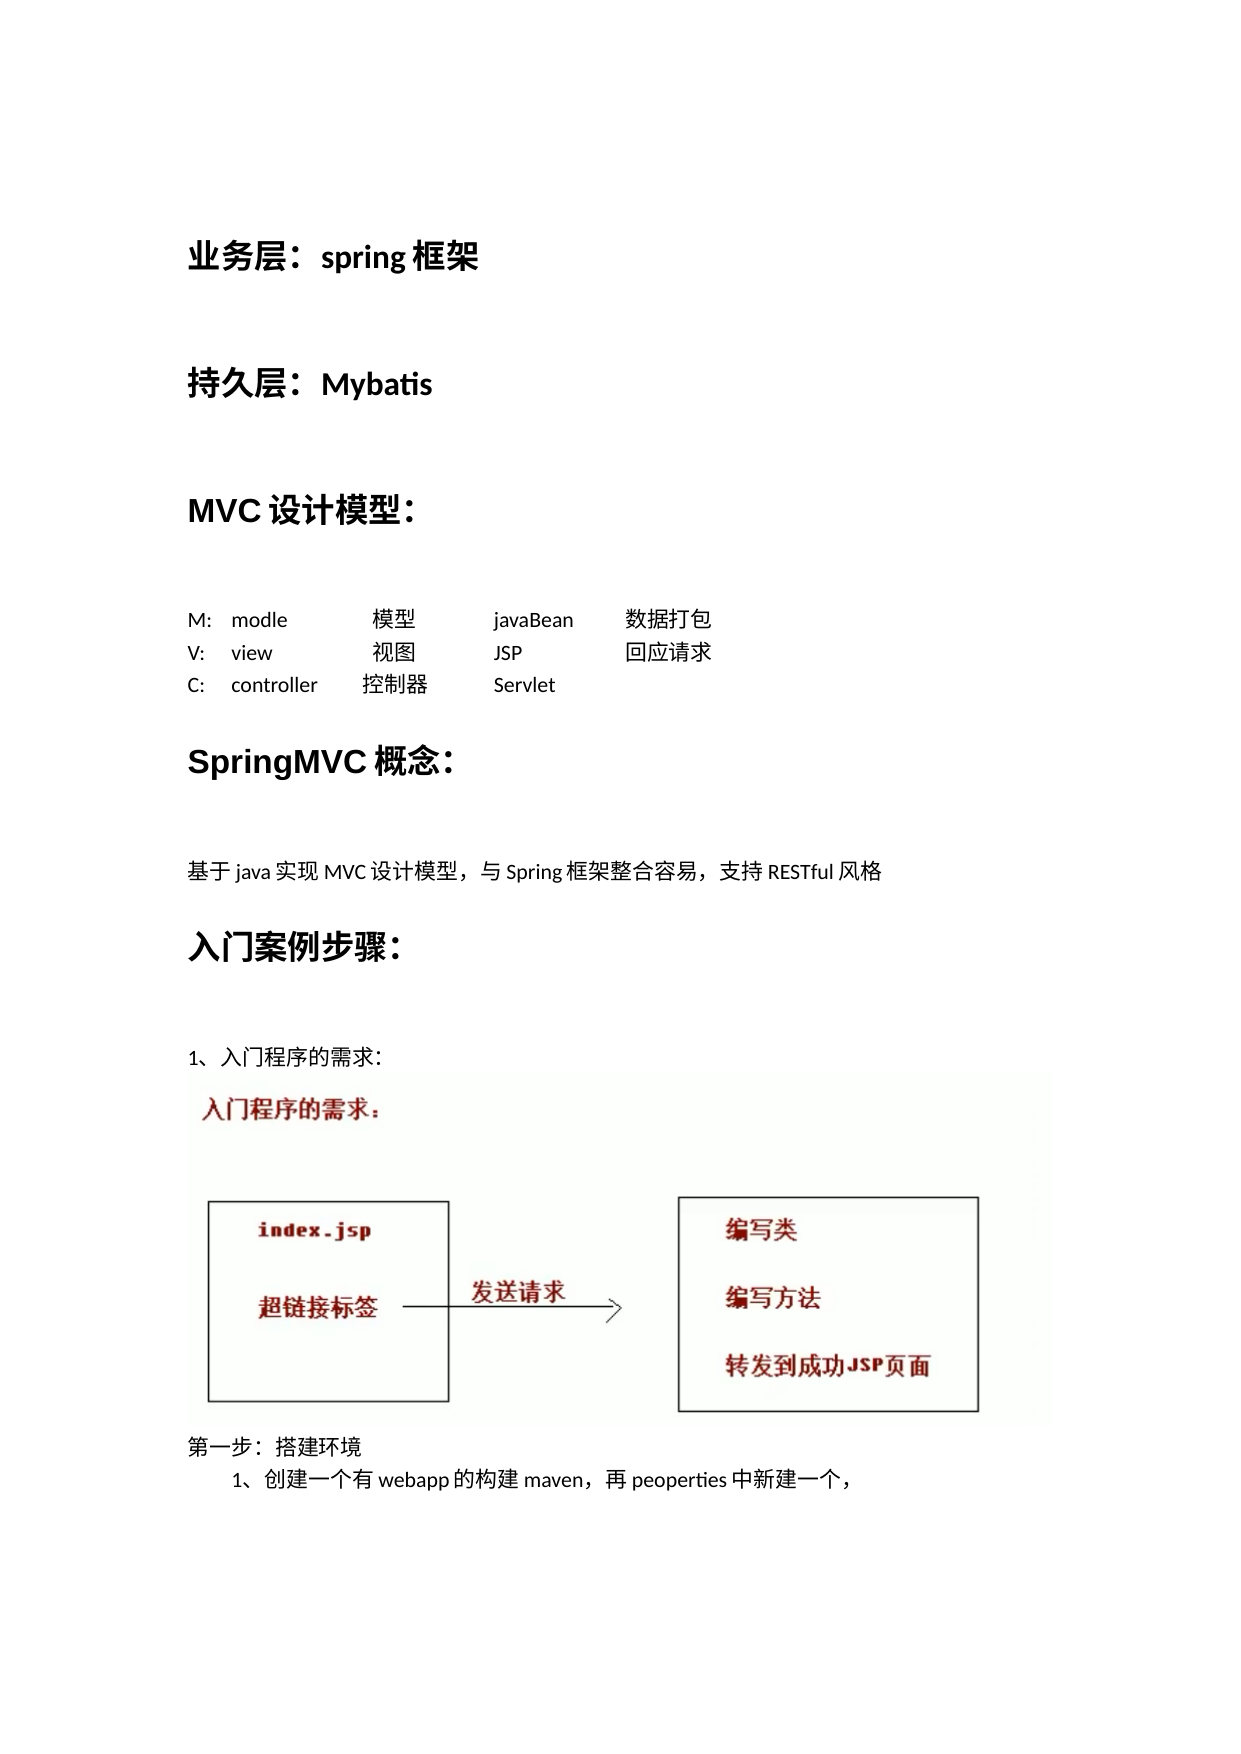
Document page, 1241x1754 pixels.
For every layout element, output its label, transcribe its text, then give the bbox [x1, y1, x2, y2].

list 入门程序的需求： [187, 1039, 1053, 1072]
text M: modle 模型 javaBean 数据打包 [187, 602, 1053, 634]
subtitle 业务层：spring框架 [187, 222, 1053, 287]
list 创建一个有webapp的构建maven，再peoperties中新建一个， [187, 1462, 1053, 1494]
subtitle 持久层：Mybatis [187, 348, 1053, 413]
list 第一步：搭建环境 [187, 1429, 1053, 1462]
text C: controller 控制器 Servlet [187, 667, 1053, 699]
picture [187, 1072, 1053, 1426]
text 基于java实现MVC设计模型，与Spring框架整合容易，支持RESTful风格 [187, 853, 1053, 886]
subtitle MVC设计模型： [187, 475, 1053, 540]
subtitle SpringMVC概念： [187, 726, 1053, 791]
subtitle 入门案例步骤： [187, 913, 1053, 978]
text V: view 视图 JSP 回应请求 [187, 634, 1053, 667]
